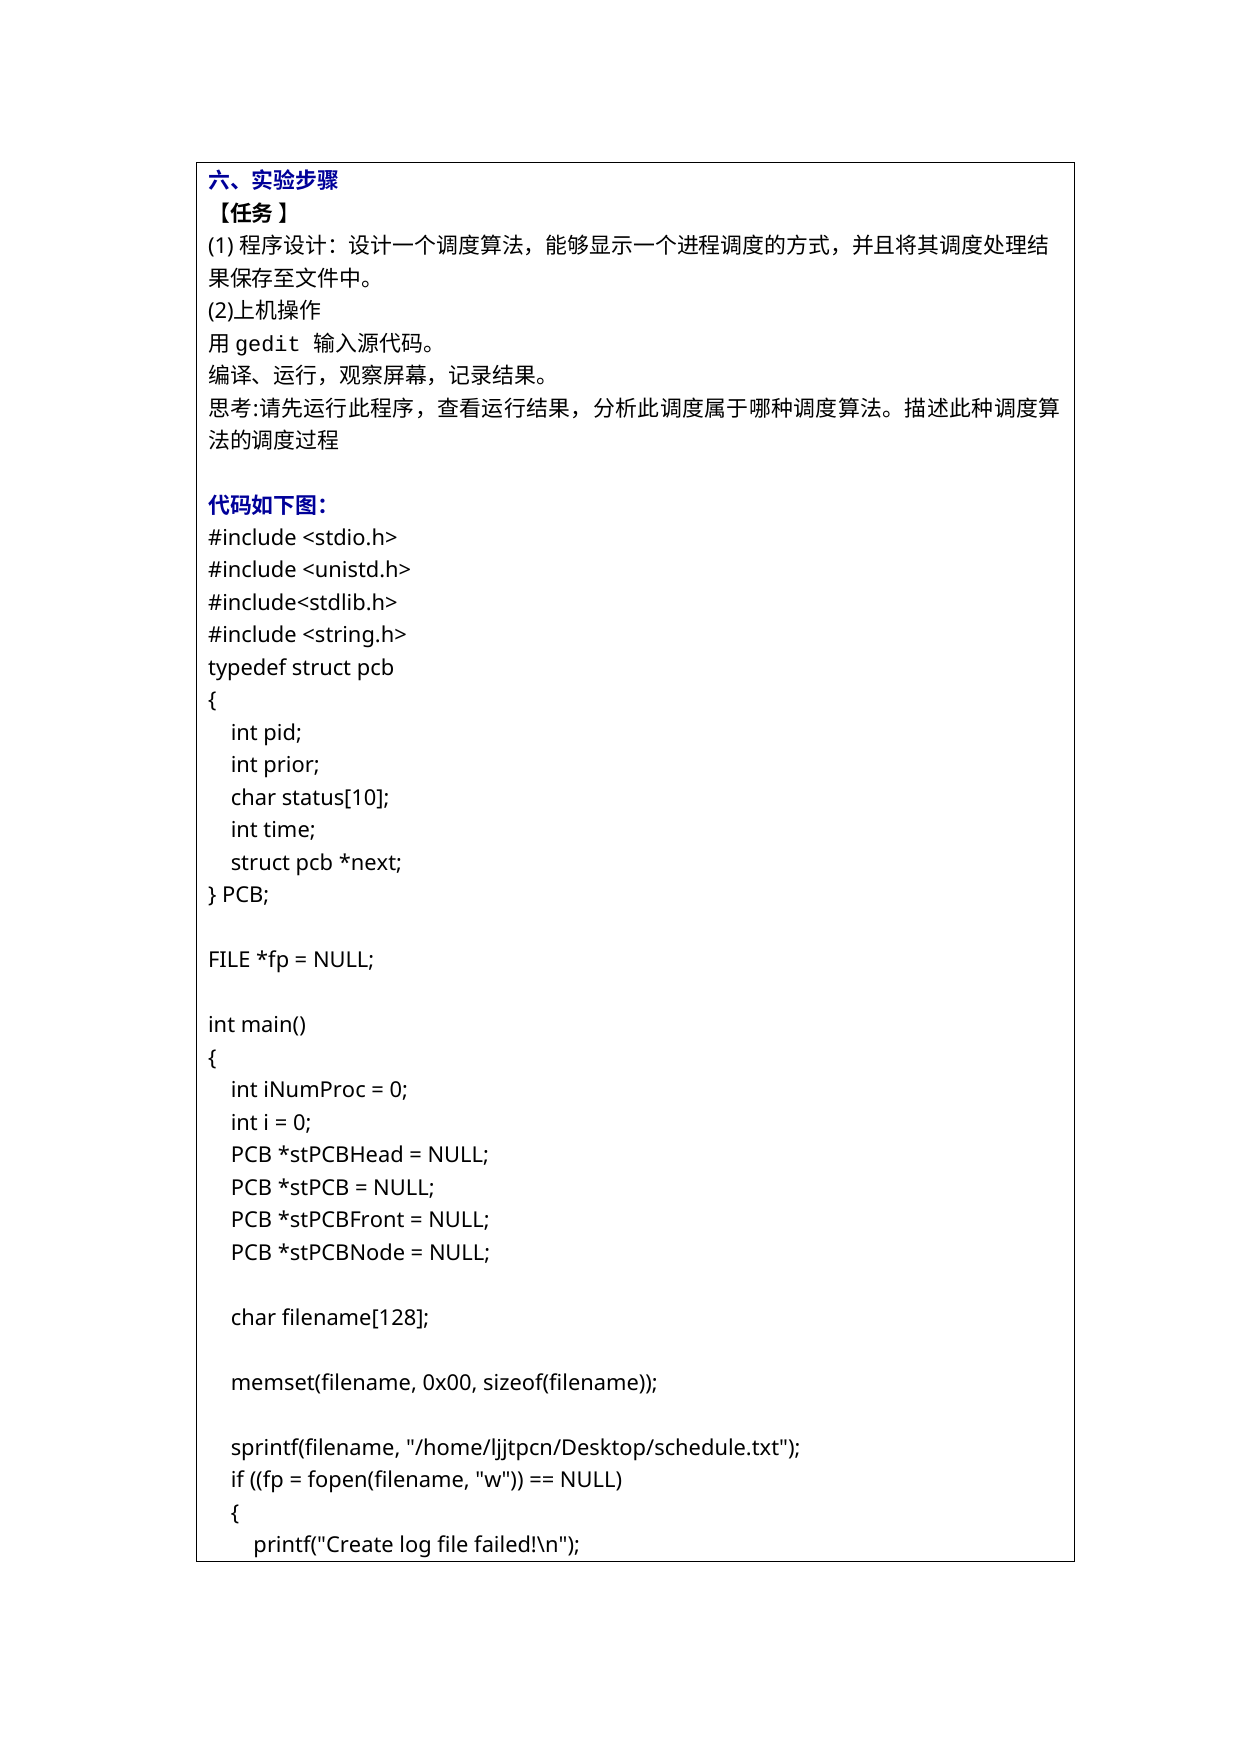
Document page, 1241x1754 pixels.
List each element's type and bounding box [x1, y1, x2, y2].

table_cell [197, 163, 1074, 1561]
